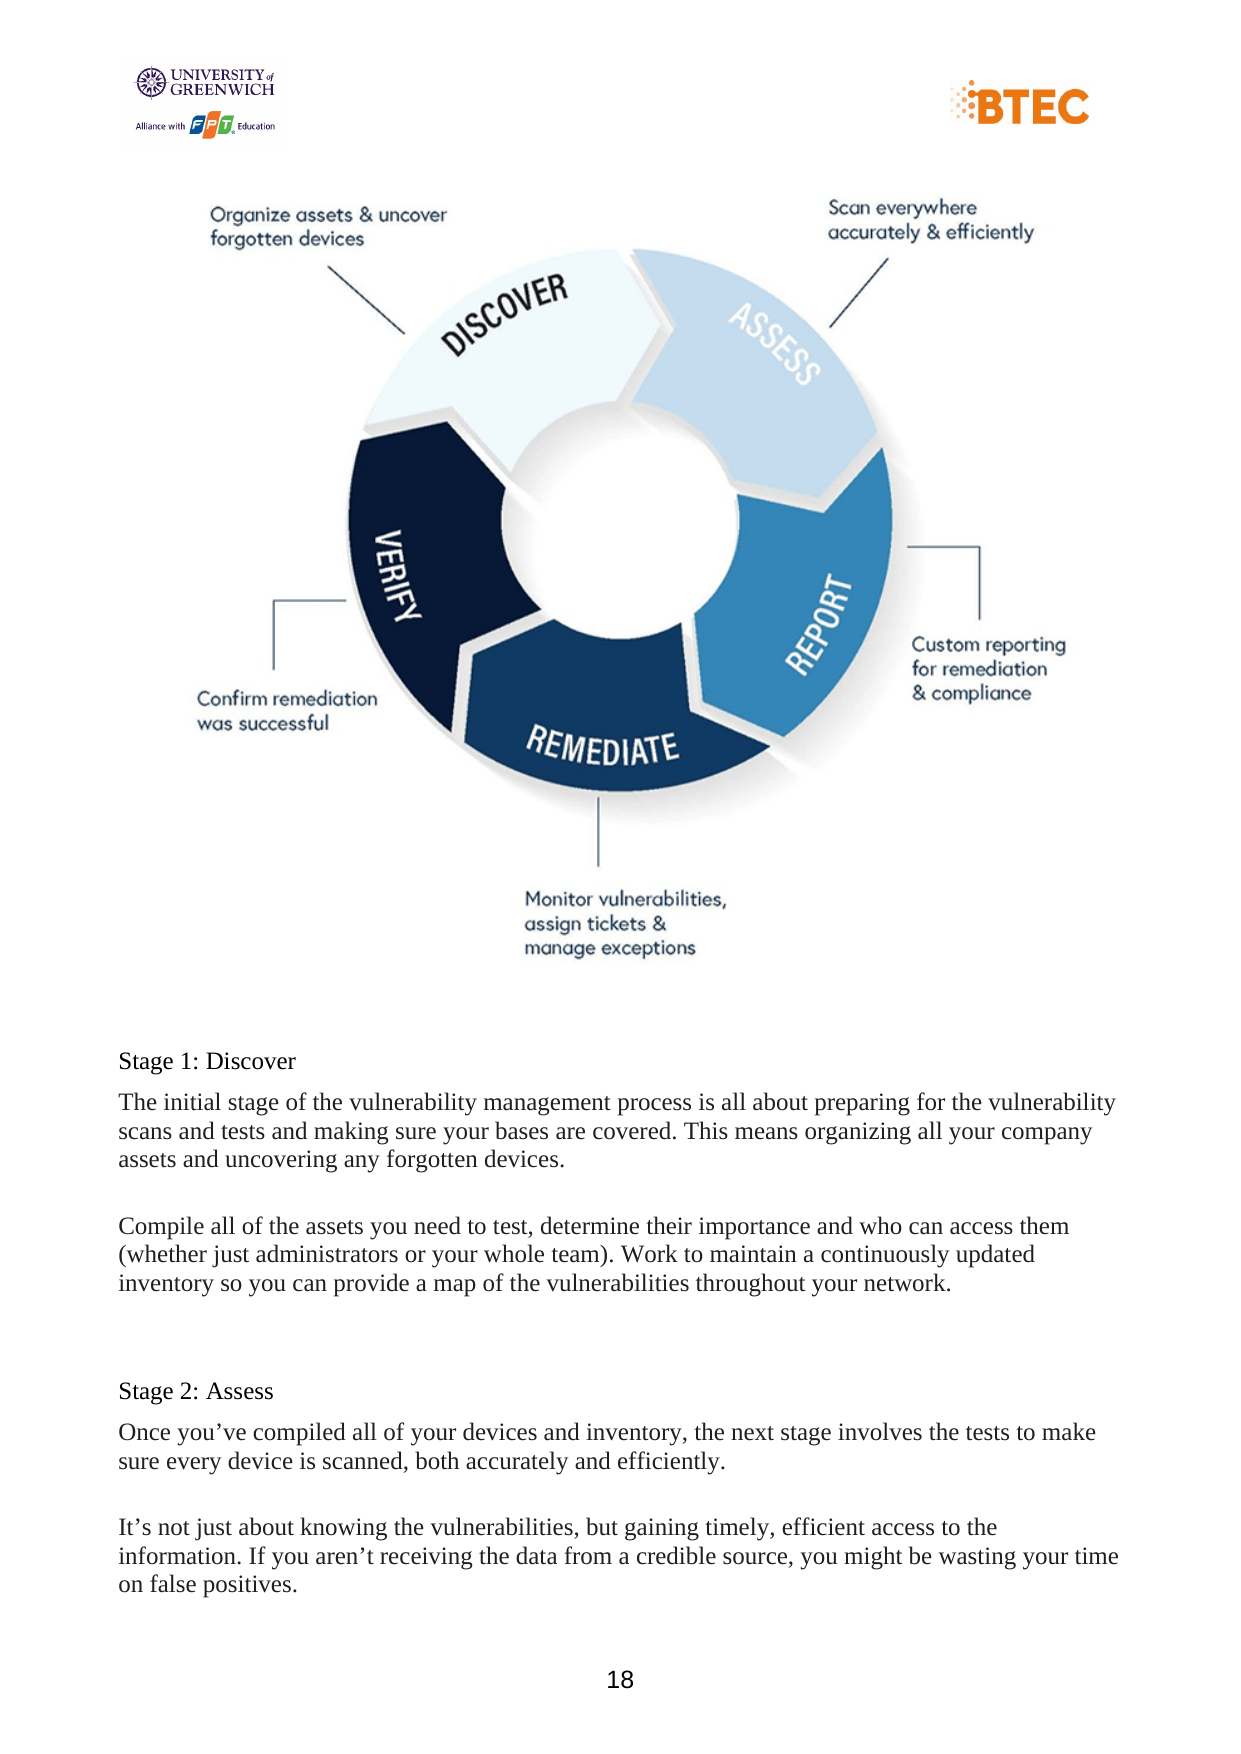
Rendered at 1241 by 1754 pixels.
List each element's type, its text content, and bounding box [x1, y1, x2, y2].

text Stage 1: Discover [118, 1046, 1122, 1074]
picture [950, 80, 1089, 124]
text Once you’ve compiled all of your devices and inventory, the next stage involves the tests to make sure every device is scanned, both accurately and efficiently. [118, 1417, 1122, 1474]
text It’s not just about knowing the vulnerabilities, but gaining timely, efficient access to the information. If you aren’t receiving the data from a credible source, you might be wasting your time on false positives. [118, 1512, 1122, 1598]
text Compile all of the assets you need to test, determine their importance and who can access them (whether just administrators or your whole team). Work to maintain a continuously updated inventory so you can provide a map of the vulnerabilities throughout your network. [118, 1211, 1122, 1297]
picture [118, 55, 1122, 992]
text The initial stage of the vulnerability management process is all about preparing for the vulnerability scans and tests and making sure your bases are covered. This means organizing all your company assets and uncovering any forgotten devices. [118, 1087, 1122, 1173]
text Stage 2: Assess [118, 1376, 1122, 1404]
